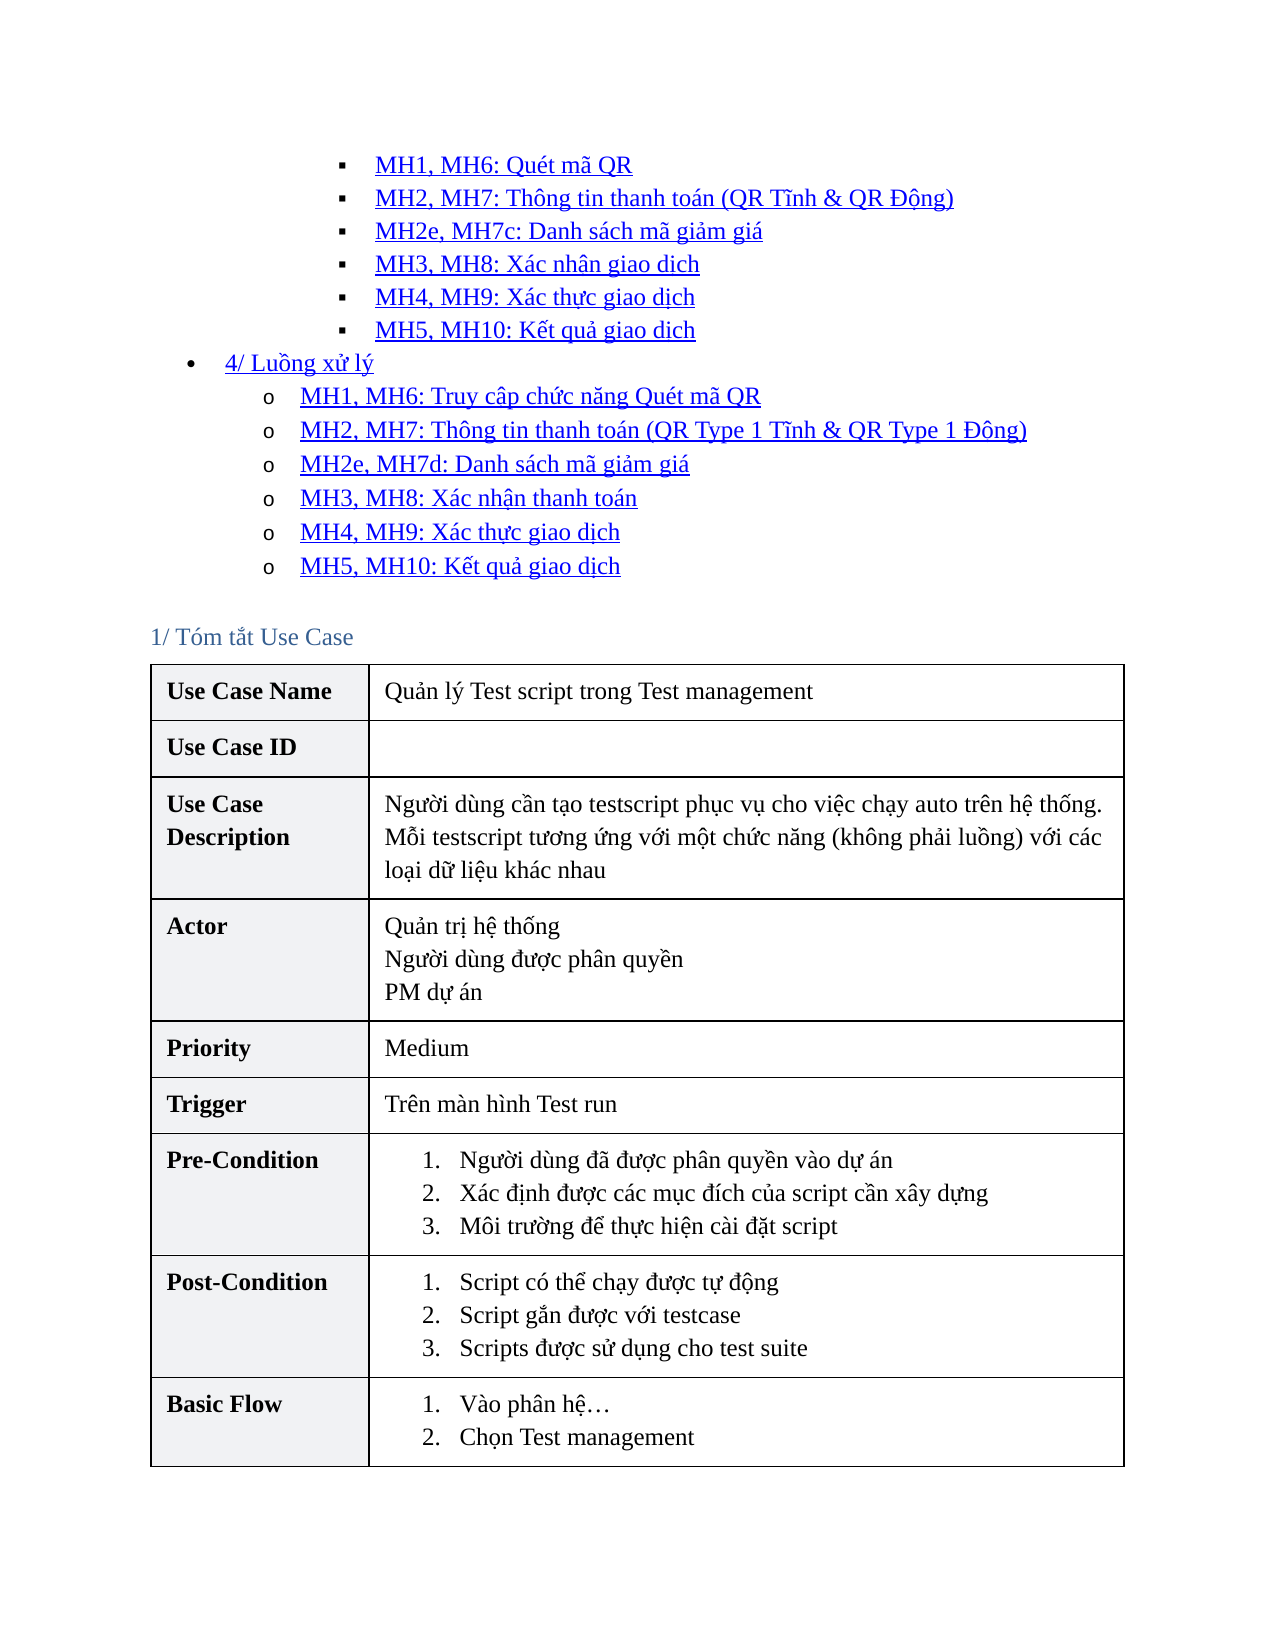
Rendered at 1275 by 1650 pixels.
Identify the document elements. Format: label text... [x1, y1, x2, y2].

table_cell Trên màn hình Test run [370, 1078, 1123, 1132]
table_cell Basic Flow [152, 1378, 368, 1466]
list MH3, MH8: Xác nhận thanh toán [262, 483, 1125, 513]
table_cell Trigger [152, 1078, 368, 1132]
table_cell Priority [152, 1022, 368, 1076]
list MH1, MH6: Truy cập chức năng Quét mã QR [262, 381, 1125, 411]
table_cell Medium [370, 1022, 1123, 1076]
list MH1, MH6: Quét mã QR [337, 150, 1125, 179]
table_cell Người dùng đã được phân quyền vào dự án Xác định được các mục đích của script cần xây dựng Môi trường để thực hiện cài đặt script [370, 1134, 1123, 1254]
table_cell Quản trị hệ thống Người dùng được phân quyền PM dự án [370, 900, 1123, 1020]
table_cell Actor [152, 900, 368, 1020]
list MH3, MH8: Xác nhận giao dịch [337, 249, 1125, 278]
table_cell Use Case ID [152, 721, 368, 776]
subtitle 1/ Tóm tắt Use Case [150, 622, 1125, 651]
table_cell Post-Condition [152, 1256, 368, 1377]
list MH2, MH7: Thông tin thanh toán (QR Type 1 Tĩnh & QR Type 1 Động) [262, 415, 1125, 445]
table_cell [370, 721, 1123, 776]
list MH2e, MH7c: Danh sách mã giảm giá [337, 216, 1125, 245]
table_header Quản lý Test script trong Test management [370, 665, 1123, 720]
table_cell Pre-Condition [152, 1134, 368, 1254]
list MH2e, MH7d: Danh sách mã giảm giá [262, 449, 1125, 479]
table_cell Người dùng cần tạo testscript phục vụ cho việc chạy auto trên hệ thống. Mỗi testscript tương ứng với một chức năng (không phải luồng) với các loại dữ liệu khác nhau [370, 778, 1123, 898]
list MH5, MH10: Kết quả giao dịch [262, 551, 1125, 581]
list 4/ Luồng xử lý [187, 348, 1125, 377]
list MH5, MH10: Kết quả giao dịch [337, 315, 1125, 344]
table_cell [370, 1378, 1123, 1466]
table_header Use Case Name [152, 665, 368, 720]
table_cell Script có thể chạy được tự động Script gắn được với testcase Scripts được sử dụng cho test suite [370, 1256, 1123, 1377]
list MH4, MH9: Xác thực giao dịch [262, 517, 1125, 547]
table_cell Use Case Description [152, 778, 368, 898]
list MH4, MH9: Xác thực giao dịch [337, 282, 1125, 311]
list MH2, MH7: Thông tin thanh toán (QR Tĩnh & QR Động) [337, 183, 1125, 212]
